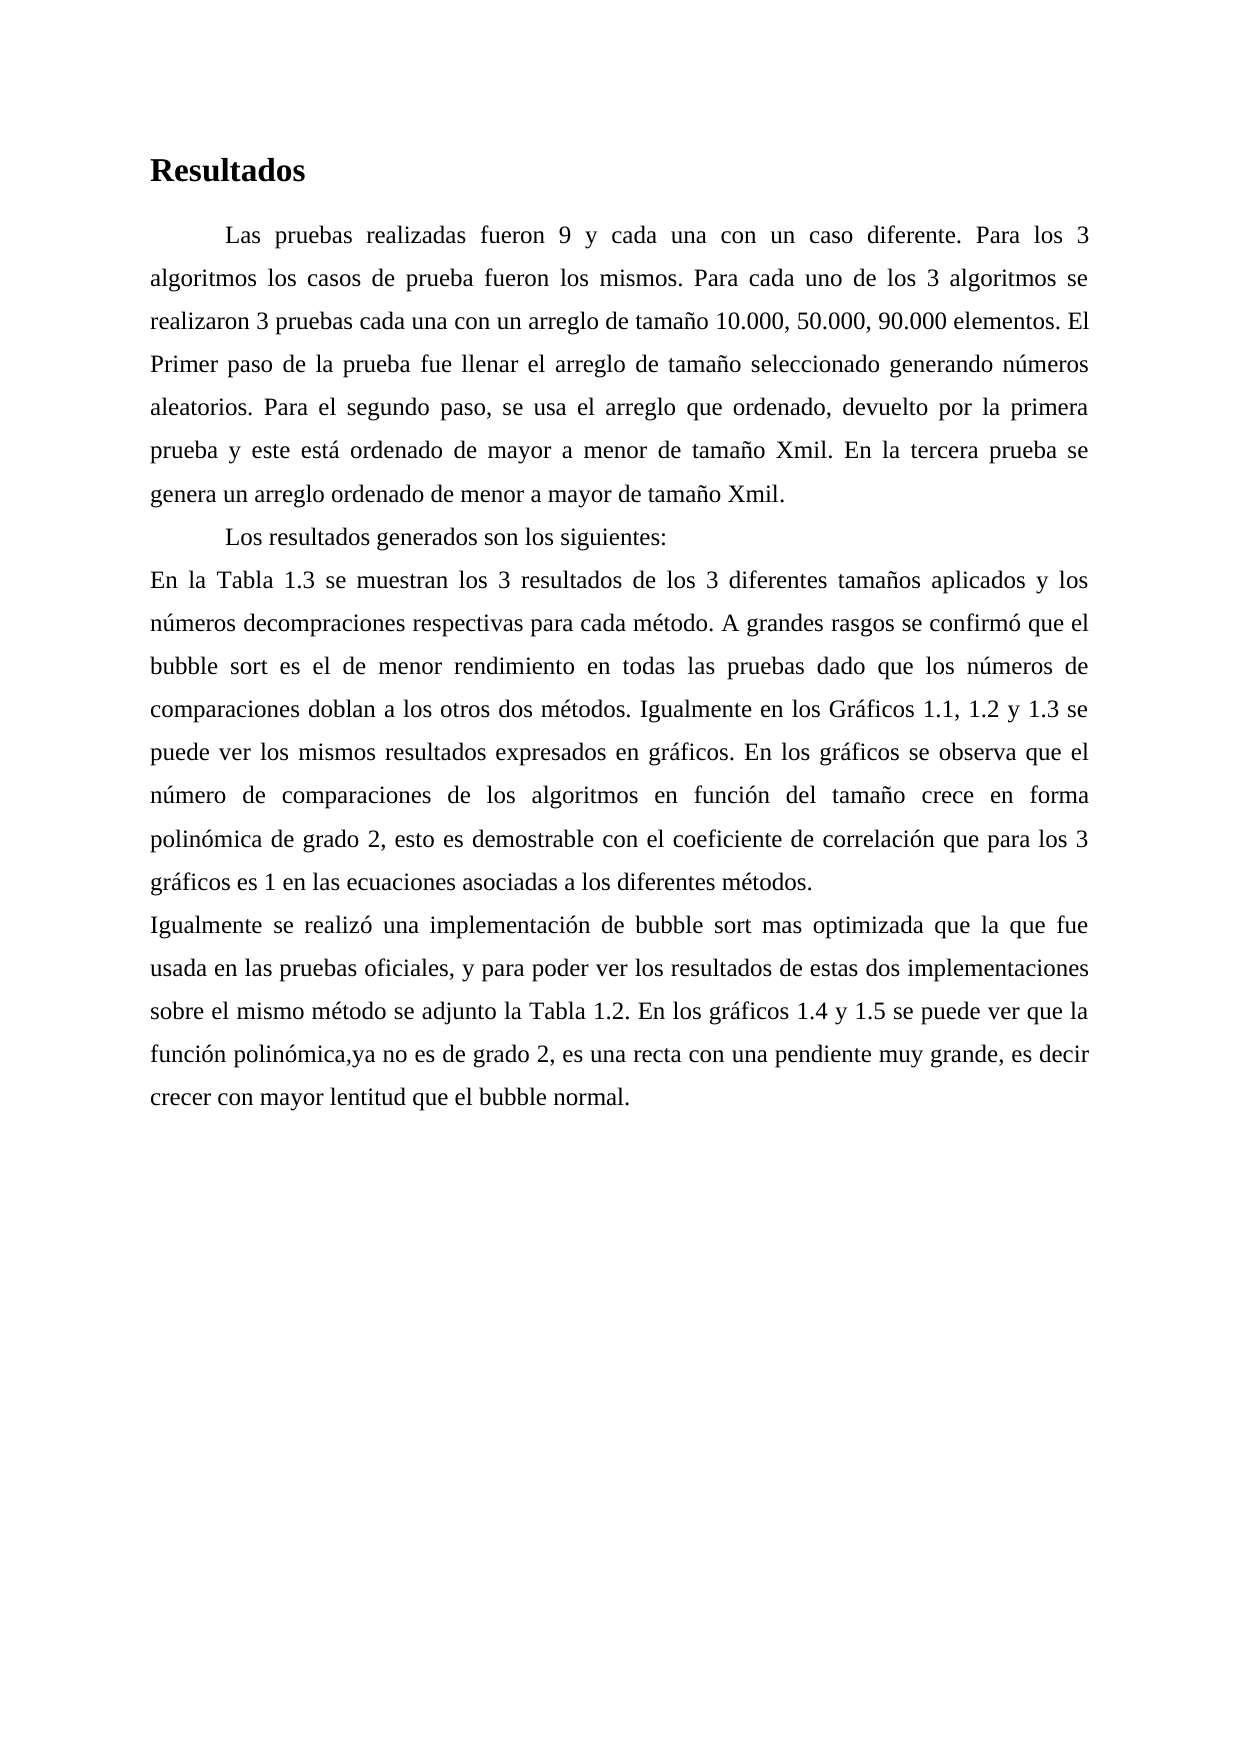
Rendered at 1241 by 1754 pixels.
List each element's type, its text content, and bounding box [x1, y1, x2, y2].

text En la Tabla 1.3 se muestran los 3 resultados de los 3 diferentes tamaños aplicados y los números decompraciones respectivas para cada método. A grandes rasgos se confirmó que el bubble sort es el de menor rendimiento en todas las pruebas dado que los números de comparaciones doblan a los otros dos métodos. Igualmente en los Gráficos 1.1, 1.2 y 1.3 se puede ver los mismos resultados expresados en gráficos. En los gráficos se observa que el número de comparaciones de los algoritmos en función del tamaño crece en forma polinómica de grado 2, esto es demostrable con el coeficiente de correlación que para los 3 gráficos es 1 en las ecuaciones asociadas a los diferentes métodos. [150, 565, 1090, 896]
subtitle Resultados [150, 150, 1090, 188]
text Las pruebas realizadas fueron 9 y cada una con un caso diferente. Para los 3 algoritmos los casos de prueba fueron los mismos. Para cada uno de los 3 algoritmos se realizaron 3 pruebas cada una con un arreglo de tamaño 10.000, 50.000, 90.000 elementos. El Primer paso de la prueba fue llenar el arreglo de tamaño seleccionado generando números aleatorios. Para el segundo paso, se usa el arreglo que ordenado, devuelto por la primera prueba y este está ordenado de mayor a menor de tamaño Xmil. En la tercera prueba se genera un arreglo ordenado de menor a mayor de tamaño Xmil. [150, 220, 1090, 507]
text Igualmente se realizó una implementación de bubble sort mas optimizada que la que fue usada en las pruebas oficiales, y para poder ver los resultados de estas dos implementaciones sobre el mismo método se adjunto la Tabla 1.2. En los gráficos 1.4 y 1.5 se puede ver que la función polinómica,ya no es de grado 2, es una recta con una pendiente muy grande, es decir crecer con mayor lentitud que el bubble normal. [150, 910, 1090, 1111]
text Los resultados generados son los siguientes: [150, 522, 1090, 551]
